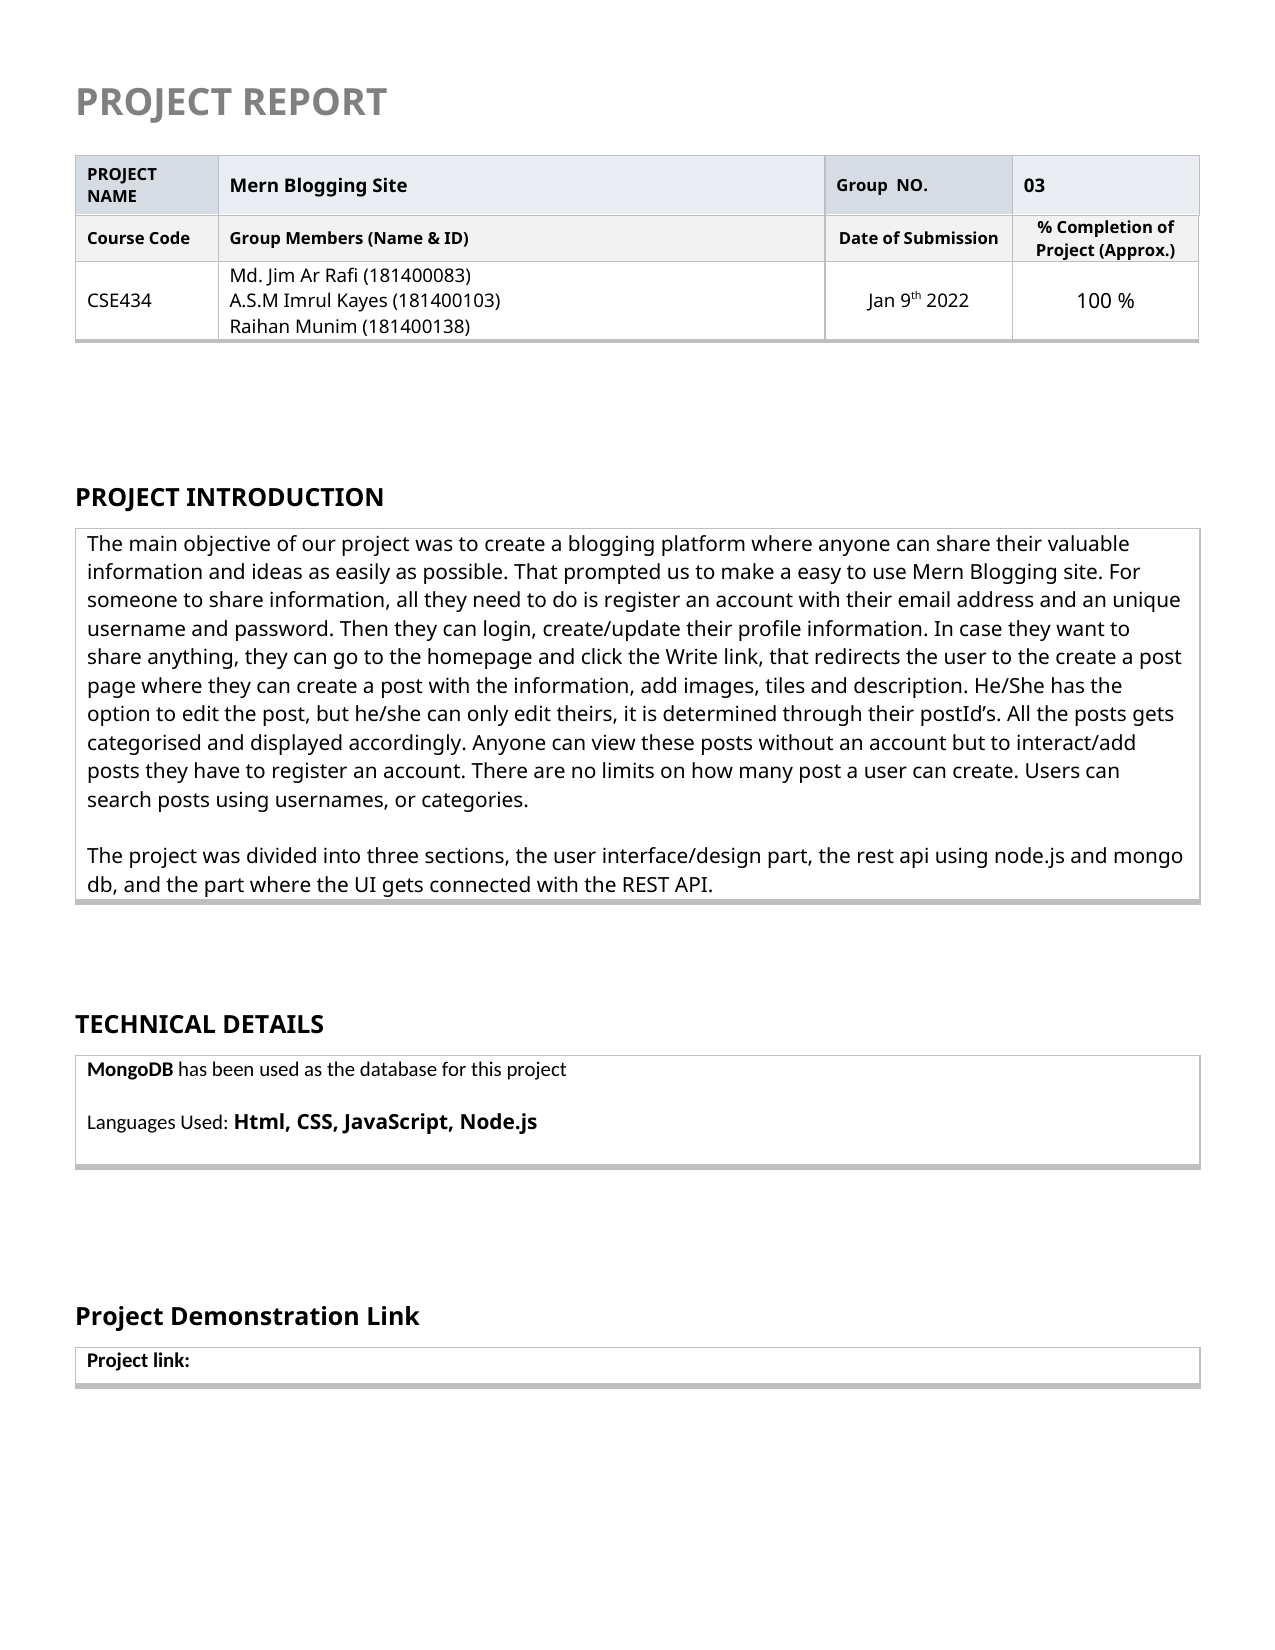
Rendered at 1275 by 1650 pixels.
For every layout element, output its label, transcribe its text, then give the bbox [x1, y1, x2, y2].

table_cell % Completion of Project (Approx.) [1013, 216, 1198, 261]
table_cell Md. Jim Ar Rafi (181400083) A.S.M Imrul Kayes (181400103) Raihan Munim (181400138) [219, 262, 824, 338]
text TECHNICAL DETAILS [75, 1007, 1200, 1041]
table_cell Group Members (Name & ID) [219, 216, 824, 261]
table_cell Jan 9th 2022 [826, 262, 1012, 338]
table_header 03 [1013, 156, 1199, 214]
table_cell Course Code [76, 216, 218, 261]
table_header MongoDB has been used as the database for this project Languages Used: Html, CSS, JavaScript, Node.js [76, 1056, 1199, 1164]
table_header Group NO. [826, 156, 1012, 214]
table_cell CSE434 [76, 262, 218, 338]
table_header PROJECT NAME [76, 156, 218, 214]
table_cell 100 % [1013, 262, 1198, 338]
text Project Demonstration Link [75, 1298, 1200, 1332]
text PROJECT INTRODUCTION [75, 479, 1200, 513]
table_header Mern Blogging Site [219, 156, 824, 214]
table_header The main objective of our project was to create a blogging platform where anyone can share their valuable information and ideas as easily as possible. That prompted us to make a easy to use Mern Blogging site. For someone to share information, all they need to do is register an account with their email address and an unique username and password. Then they can login, create/update their profile information. In case they want to share anything, they can go to the homepage and click the Write link, that redirects the user to the create a post page where they can create a post with the information, add images, tiles and description. He/She has the option to edit the post, but he/she can only edit theirs, it is determined through their postId’s. All the posts gets categorised and displayed accordingly. Anyone can view these posts without an account but to interact/add posts they have to register an account. There are no limits on how many post a user can create. Users can search posts using usernames, or categories. The project was divided into three sections, the user interface/design part, the rest api using node.js and mongo db, and the part where the UI gets connected with the REST API. [76, 529, 1199, 898]
table_cell Date of Submission [826, 216, 1012, 261]
table_header Project link: [76, 1348, 1199, 1383]
text PROJECT REPORT [75, 75, 1200, 126]
